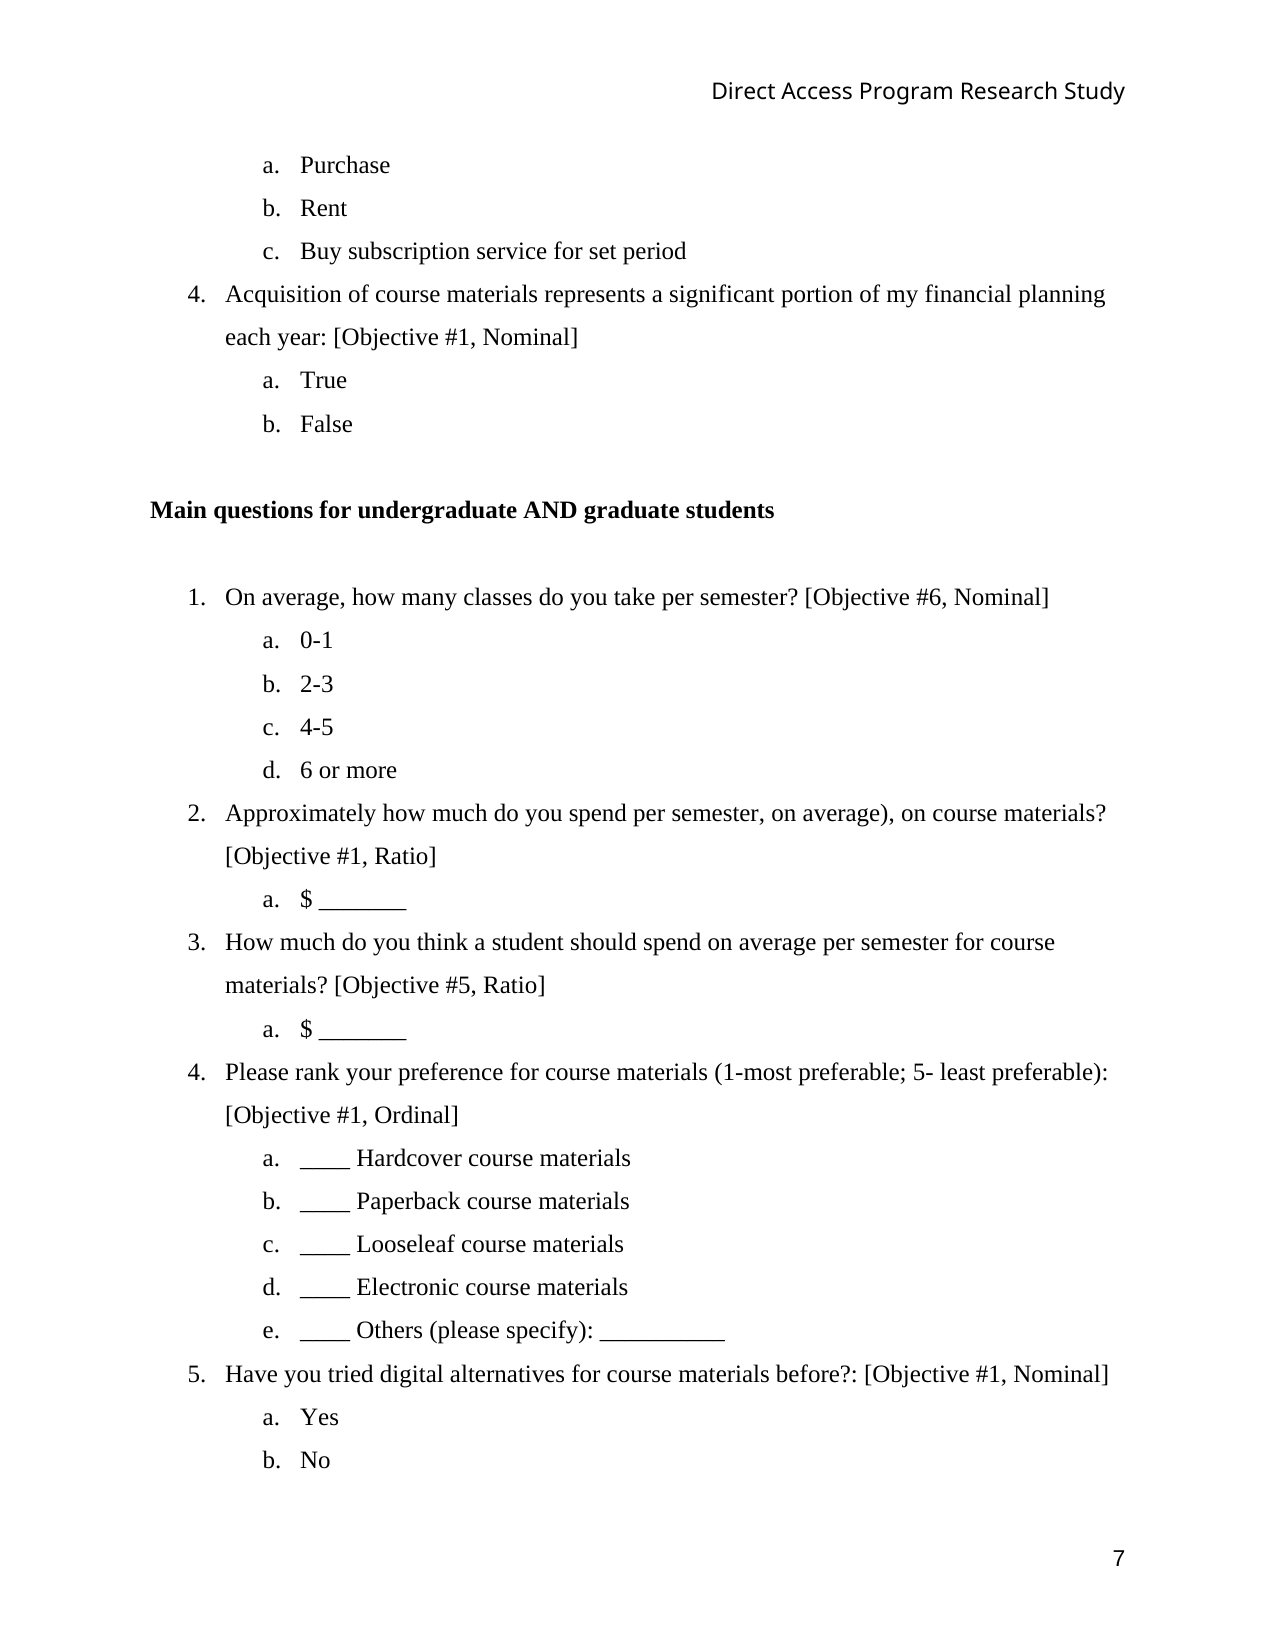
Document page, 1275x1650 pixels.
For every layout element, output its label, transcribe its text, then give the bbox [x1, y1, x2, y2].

list Have you tried digital alternatives for course materials before?: [Objective #1, Nominal] [187, 1359, 1125, 1387]
list Please rank your preference for course materials (1-most preferable; 5- least preferable): [Objective #1, Ordinal] [187, 1057, 1125, 1129]
list How much do you think a student should spend on average per semester for course materials? [Objective #5, Ratio] [187, 927, 1125, 999]
list $ _______ [262, 1014, 1125, 1042]
list 4-5 [262, 712, 1125, 741]
list ____ Looseleaf course materials [262, 1229, 1125, 1258]
list Buy subscription service for set period [262, 236, 1125, 265]
list True [262, 366, 1125, 394]
list 2-3 [262, 669, 1125, 697]
list ____ Others (please specify): __________ [262, 1316, 1125, 1344]
list $ _______ [262, 884, 1125, 913]
list On average, how many classes do you take per semester? [Objective #6, Nominal] [187, 582, 1125, 611]
text Main questions for undergraduate AND graduate students [150, 496, 1125, 524]
list No [262, 1445, 1125, 1474]
list Approximately how much do you spend per semester, on average), on course materials? [Objective #1, Ratio] [187, 798, 1125, 870]
list 6 or more [262, 755, 1125, 784]
list Yes [262, 1402, 1125, 1431]
list Purchase [262, 150, 1125, 179]
list ____ Electronic course materials [262, 1272, 1125, 1301]
list ____ Hardcover course materials [262, 1143, 1125, 1172]
list Rent [262, 193, 1125, 222]
list 0-1 [262, 626, 1125, 654]
list ____ Paperback course materials [262, 1186, 1125, 1215]
list False [262, 409, 1125, 437]
list Acquisition of course materials represents a significant portion of my financial planning each year: [Objective #1, Nominal] [187, 279, 1125, 351]
